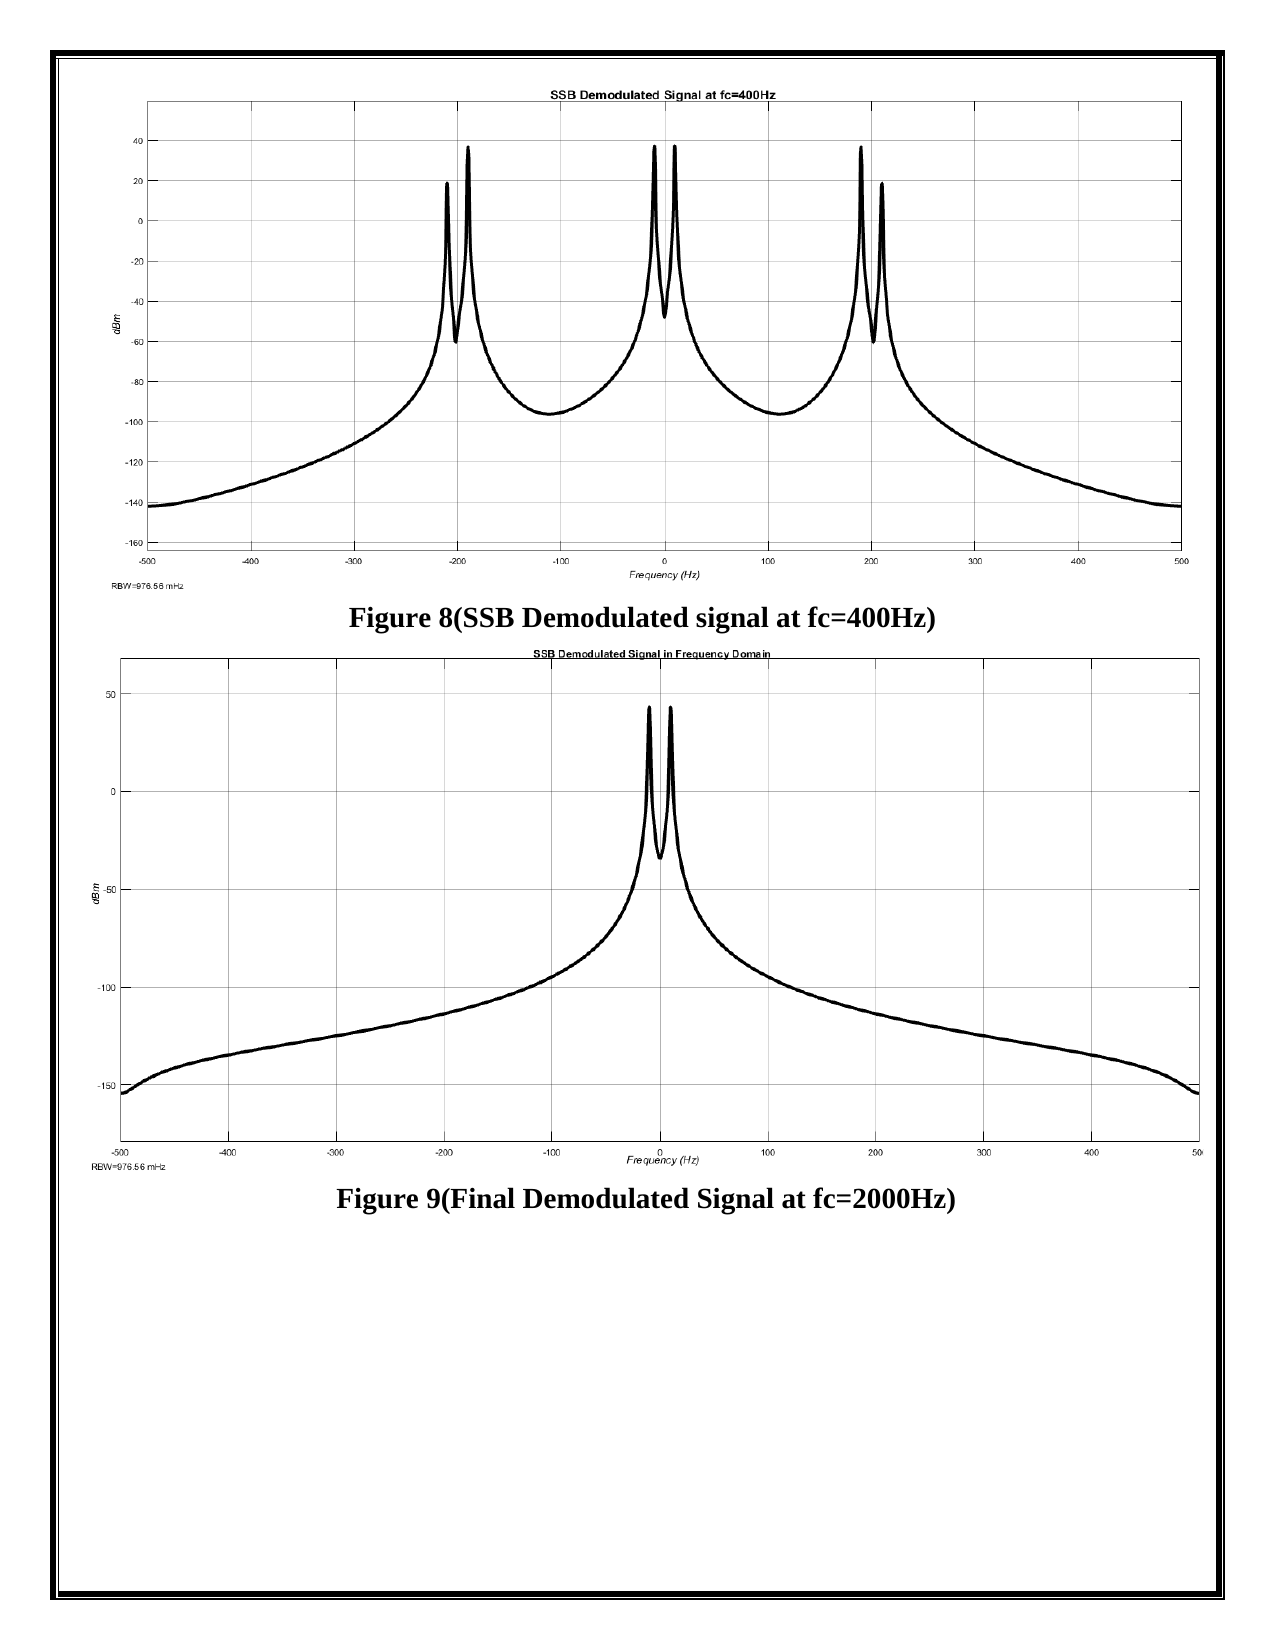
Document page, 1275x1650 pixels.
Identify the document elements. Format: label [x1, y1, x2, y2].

picture [89, 650, 1204, 1172]
picture [109, 89, 1194, 591]
